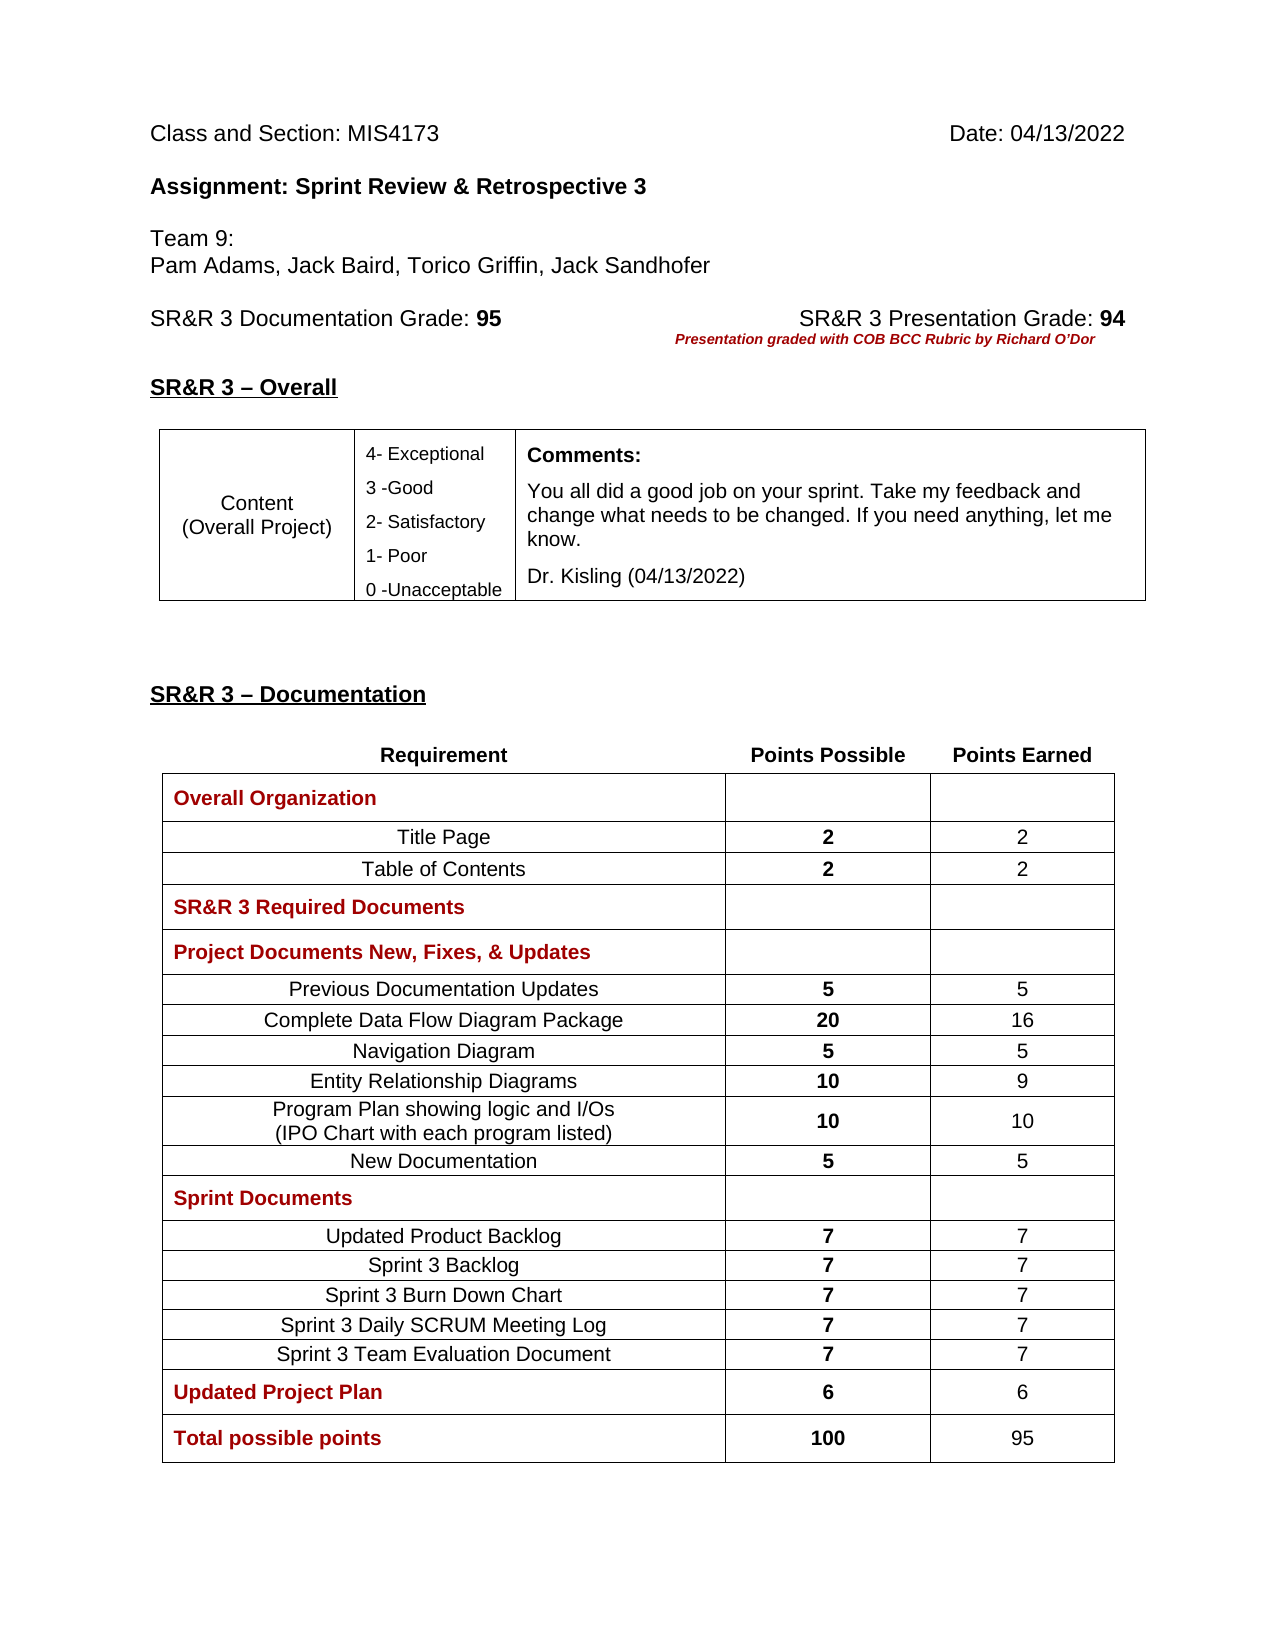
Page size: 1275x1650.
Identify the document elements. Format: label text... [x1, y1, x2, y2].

table_cell Sprint 3 Burn Down Chart [163, 1281, 725, 1309]
table_cell SR&R 3 Required Documents [163, 885, 725, 929]
table_header Points Possible [725, 736, 931, 773]
table_cell 5 [931, 1036, 1114, 1065]
table_cell 7 [931, 1281, 1114, 1309]
table_cell 2 [726, 853, 930, 884]
text Class and Section: MIS4173 Date: 04/13/2022 [150, 120, 1125, 146]
text SR&R 3 Documentation Grade: 95 SR&R 3 Presentation Grade: 94 [150, 304, 1125, 331]
table_cell Sprint Documents [163, 1176, 725, 1220]
table_cell Overall Organization [163, 774, 725, 821]
table_cell 2 [726, 822, 930, 852]
text Presentation graded with COB BCC Rubric by Richard O’Dor [150, 331, 1125, 348]
text Team 9: [150, 225, 1125, 252]
table_cell 9 [931, 1066, 1114, 1096]
table_header Points Earned [931, 736, 1114, 773]
table_header Comments: You all did a good job on your sprint. Take my feedback and change what needs to be changed. If you need anything, let me know. Dr. Kisling (04/13/2022) [516, 430, 1145, 600]
table_cell [726, 1176, 930, 1220]
table_cell [931, 774, 1114, 821]
table_cell 5 [726, 975, 930, 1004]
table_cell Updated Project Plan [163, 1370, 725, 1414]
subtitle SR&R 3 – Overall [150, 374, 1125, 400]
table_header Content (Overall Project) [160, 430, 354, 600]
table_cell Previous Documentation Updates [163, 975, 725, 1004]
table_cell 5 [931, 975, 1114, 1004]
table_cell 7 [726, 1281, 930, 1309]
table_cell Sprint 3 Backlog [163, 1251, 725, 1279]
table_cell 7 [931, 1310, 1114, 1339]
table_cell 10 [931, 1097, 1114, 1145]
table_cell [931, 1176, 1114, 1220]
table_cell 5 [931, 1146, 1114, 1175]
table_cell [726, 930, 930, 974]
subtitle SR&R 3 – Documentation [150, 681, 1125, 707]
table_cell 7 [726, 1310, 930, 1339]
table_cell 100 [726, 1415, 930, 1462]
table_cell 6 [931, 1370, 1114, 1414]
table_cell 20 [726, 1005, 930, 1034]
table_cell Sprint 3 Team Evaluation Document [163, 1340, 725, 1369]
table_cell [726, 885, 930, 929]
table_cell 10 [726, 1066, 930, 1096]
table_cell Program Plan showing logic and I/Os (IPO Chart with each program listed) [163, 1097, 725, 1145]
table_cell Complete Data Flow Diagram Package [163, 1005, 725, 1034]
table_cell 7 [726, 1251, 930, 1279]
table_cell 7 [931, 1340, 1114, 1369]
table_cell 7 [726, 1340, 930, 1369]
table_cell Navigation Diagram [163, 1036, 725, 1065]
table_cell [931, 930, 1114, 974]
table_cell Title Page [163, 822, 725, 852]
table_cell 7 [931, 1251, 1114, 1279]
table_header 4- Exceptional 3 -Good 2- Satisfactory 1- Poor 0 -Unacceptable [355, 430, 515, 600]
table_header Requirement [162, 736, 725, 773]
table_cell Table of Contents [163, 853, 725, 884]
table_cell 7 [931, 1221, 1114, 1250]
table_cell Entity Relationship Diagrams [163, 1066, 725, 1096]
table_cell 6 [726, 1370, 930, 1414]
table_cell Total possible points [163, 1415, 725, 1462]
table_cell 5 [726, 1036, 930, 1065]
table_cell 5 [726, 1146, 930, 1175]
table_cell [726, 774, 930, 821]
table_cell 2 [931, 853, 1114, 884]
table_cell New Documentation [163, 1146, 725, 1175]
table_cell 95 [931, 1415, 1114, 1462]
table_cell Project Documents New, Fixes, & Updates [163, 930, 725, 974]
table_cell Updated Product Backlog [163, 1221, 725, 1250]
subtitle Assignment: Sprint Review & Retrospective 3 [150, 173, 1125, 199]
text Pam Adams, Jack Baird, Torico Griffin, Jack Sandhofer [150, 252, 1125, 278]
table_cell 16 [931, 1005, 1114, 1034]
table_cell 7 [726, 1221, 930, 1250]
table_cell 2 [931, 822, 1114, 852]
table_cell Sprint 3 Daily SCRUM Meeting Log [163, 1310, 725, 1339]
table_cell [931, 885, 1114, 929]
table_cell 10 [726, 1097, 930, 1145]
